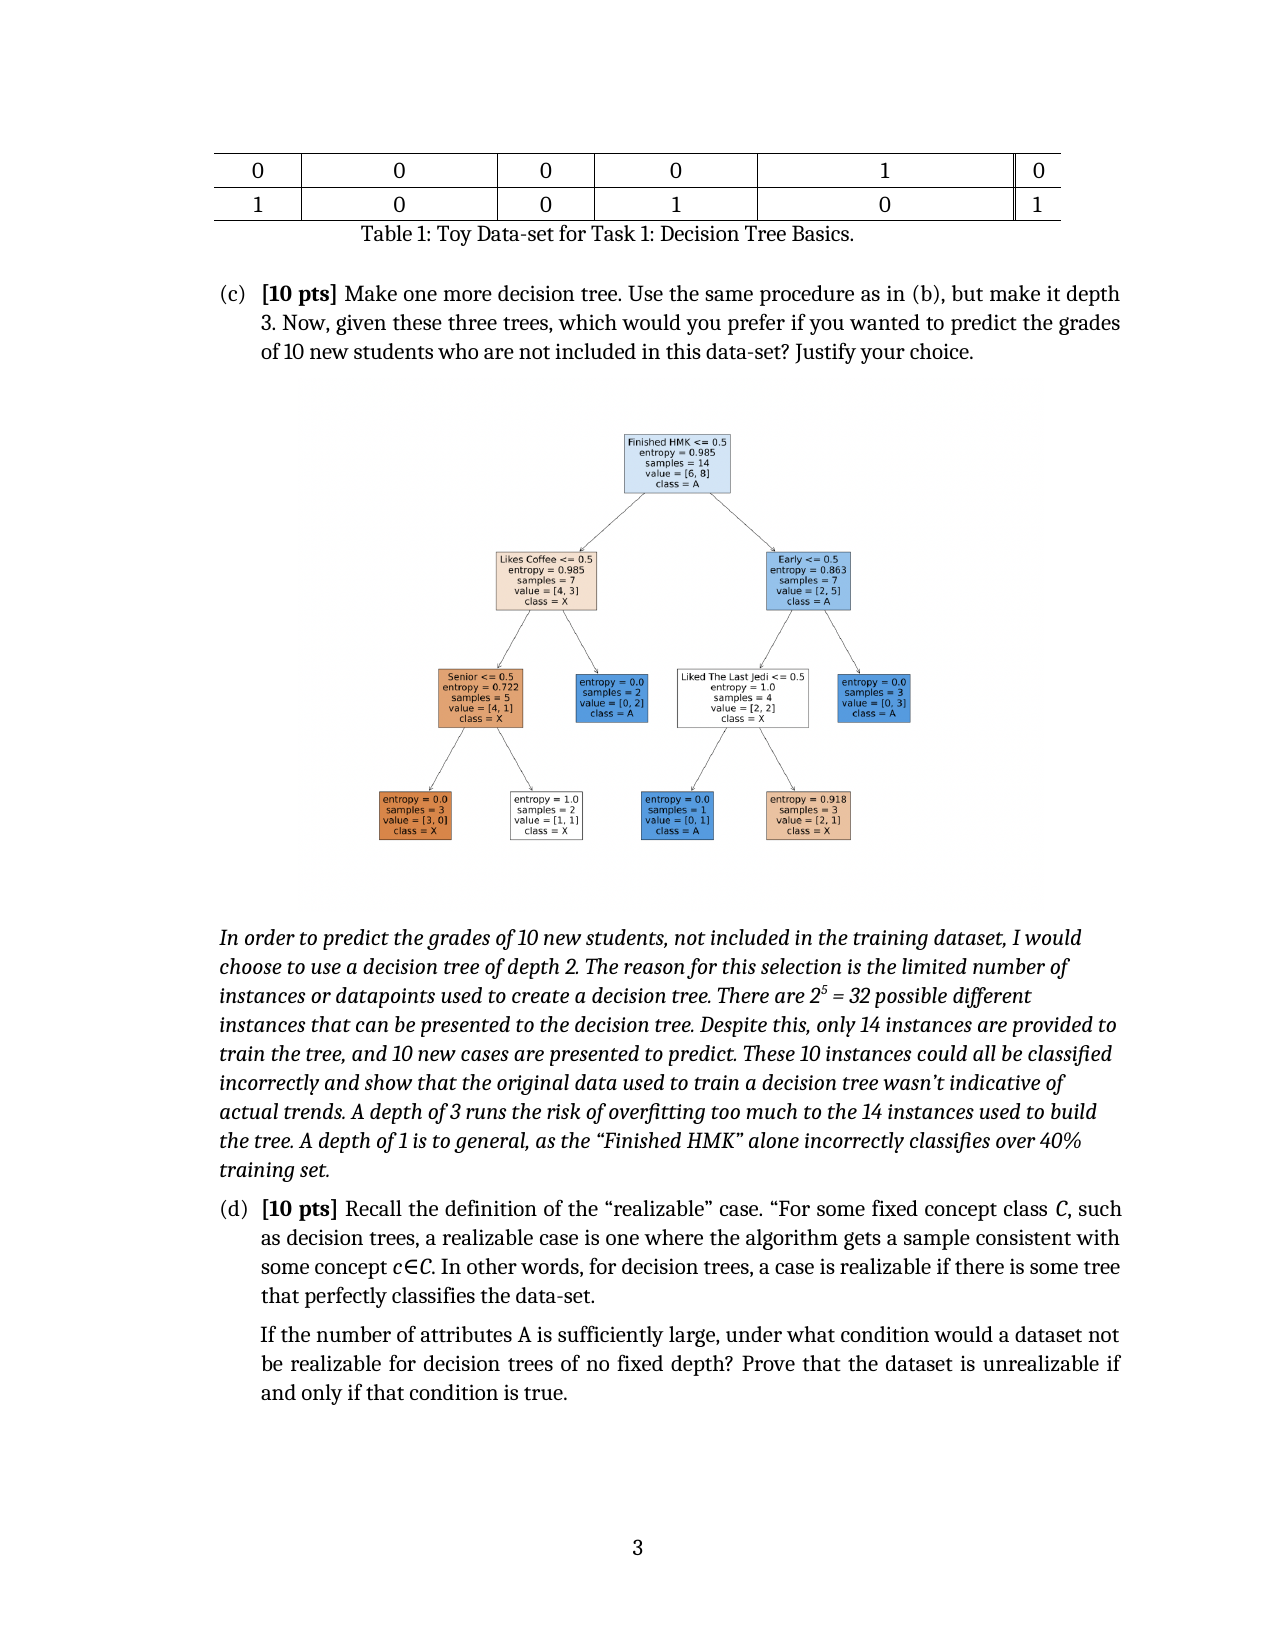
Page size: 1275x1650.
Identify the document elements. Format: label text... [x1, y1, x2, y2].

table_cell 1 [595, 188, 757, 220]
list [10 pts] Recall the definition of the “realizable” case. “For some fixed concept class C, such as decision trees, a realizable case is one where the algorithm gets a sample consistent with some concept c∈C. In other words, for decision trees, a case is realizable if there is some tree that perfectly classifies the data-set. [219, 1196, 1122, 1309]
table_cell 0 [1016, 154, 1061, 187]
table_cell 0 [214, 154, 301, 187]
table_cell 0 [498, 154, 594, 187]
picture [297, 378, 1044, 912]
text If the number of attributes A is sufficiently large, under what condition would a dataset not be realizable for decision trees of no fixed depth? Prove that the dataset is unrealizable if and only if that condition is true. [260, 1322, 1122, 1407]
table_cell 0 [595, 154, 757, 187]
text In order to predict the grades of 10 new students, not included in the training dataset, I would choose to use a decision tree of depth 2. The reason for this selection is the limited number of instances or datapoints used to create a decision tree. There are 25 = 32 possible different instances that can be presented to the decision tree. Despite this, only 14 instances are provided to train the tree, and 10 new cases are presented to predict. These 10 instances could all be classified incorrectly and show that the original data used to train a decision tree wasn’t indicative of actual trends. A depth of 3 runs the risk of overfitting too much to the 14 instances used to build the tree. A depth of 1 is to general, as the “Finished HMK” alone incorrectly classifies over 40% training set. [219, 925, 1122, 1183]
table_cell 1 [214, 188, 301, 220]
table_cell 0 [302, 154, 497, 187]
text Table 1: Toy Data-set for Task 1: Decision Tree Basics. [361, 221, 1122, 247]
table_cell 0 [758, 188, 1013, 220]
table_cell 0 [498, 188, 594, 220]
table_cell 1 [1016, 188, 1061, 220]
table_cell 0 [302, 188, 497, 220]
table_cell 1 [758, 154, 1013, 187]
